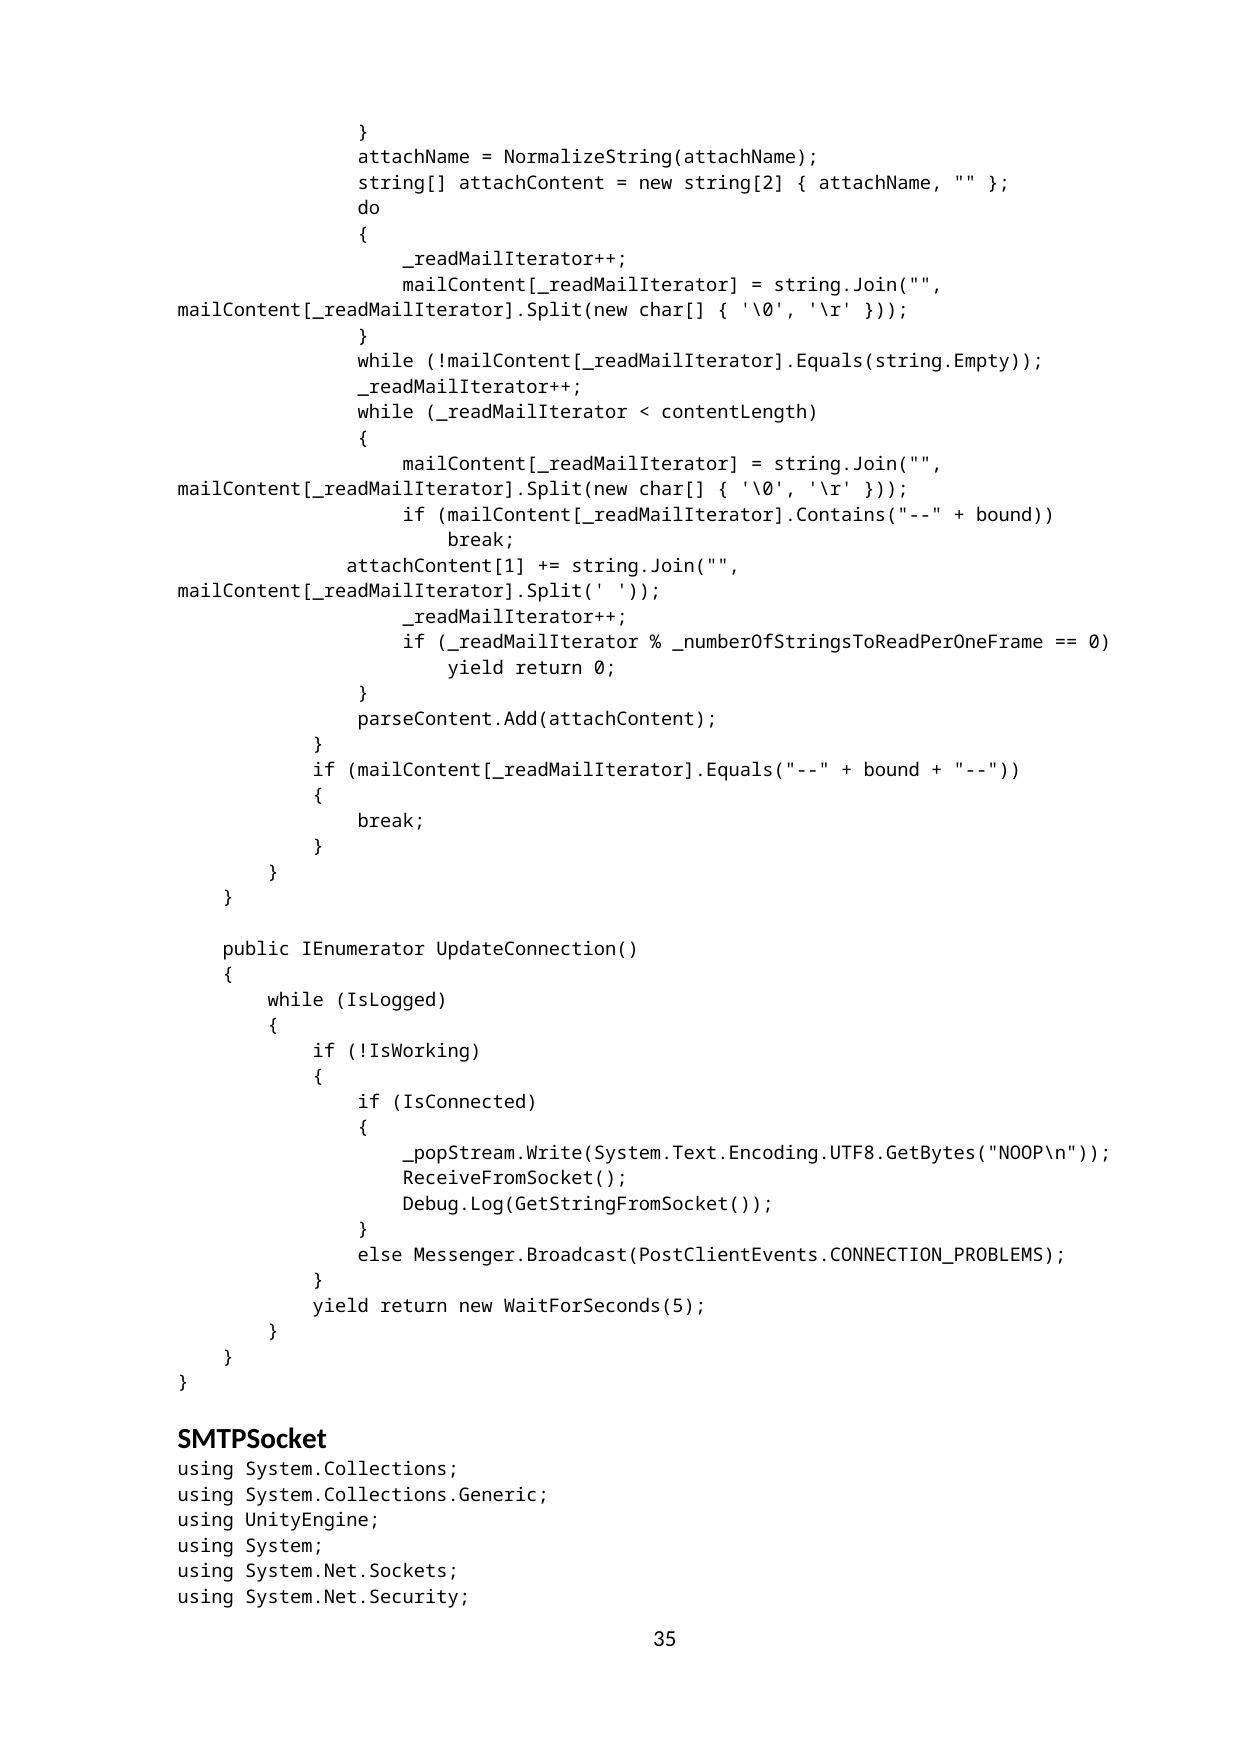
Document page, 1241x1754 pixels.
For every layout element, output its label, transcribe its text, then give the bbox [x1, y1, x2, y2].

text attachContent[1] += string.Join("", mailContent[_readMailIterator].Split(' ')); [177, 552, 1152, 603]
text if (mailContent[_readMailIterator].Contains("--" + bound)) [177, 501, 1152, 526]
text { [177, 782, 1152, 807]
text { [177, 960, 1152, 986]
text if (_readMailIterator % _numberOfStringsToReadPerOneFrame == 0) [177, 628, 1152, 654]
text attachName = NormalizeString(attachName); [177, 144, 1152, 169]
text while (IsLogged) [177, 986, 1152, 1011]
text using UnityEngine; [177, 1506, 1152, 1532]
text { [177, 1113, 1152, 1139]
text { [177, 424, 1152, 450]
text while (!mailContent[_readMailIterator].Equals(string.Empty)); [177, 348, 1152, 373]
text } [177, 731, 1152, 756]
text ReceiveFromSocket(); [177, 1164, 1152, 1190]
text break; [177, 807, 1152, 833]
text } [177, 679, 1152, 705]
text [177, 271, 1152, 322]
text _readMailIterator++; [177, 246, 1152, 271]
text using System.Net.Sockets; [177, 1557, 1152, 1583]
text } [177, 1216, 1152, 1241]
text parseContent.Add(attachContent); [177, 705, 1152, 731]
text break; [177, 526, 1152, 552]
text { [177, 1011, 1152, 1037]
text while (_readMailIterator < contentLength) [177, 399, 1152, 424]
text using System.Net.Security; [177, 1583, 1152, 1608]
text string[] attachContent = new string[2] { attachName, "" }; [177, 169, 1152, 195]
text _readMailIterator++; [177, 603, 1152, 628]
text if (mailContent[_readMailIterator].Equals("--" + bound + "--")) [177, 756, 1152, 782]
text using System.Collections; [177, 1455, 1152, 1481]
text using System; [177, 1532, 1152, 1557]
text { [177, 220, 1152, 246]
text using System.Collections.Generic; [177, 1481, 1152, 1506]
text } [177, 1318, 1152, 1343]
text _popStream.Write(System.Text.Encoding.UTF8.GetBytes("NOOP\n")); [177, 1139, 1152, 1164]
text } [177, 1343, 1152, 1369]
text public IEnumerator UpdateConnection() [177, 935, 1152, 960]
text do [177, 195, 1152, 220]
text if (!IsWorking) [177, 1037, 1152, 1062]
text } [177, 858, 1152, 884]
text } [177, 884, 1152, 909]
text yield return new WaitForSeconds(5); [177, 1292, 1152, 1318]
text } [177, 1369, 1152, 1394]
text yield return 0; [177, 654, 1152, 679]
text Debug.Log(GetStringFromSocket()); [177, 1190, 1152, 1216]
text } [177, 322, 1152, 348]
text mailContent[_readMailIterator] = string.Join("", mailContent[_readMailIterator].Split(new char[] { '\0', '\r' })); [177, 450, 1152, 501]
text else Messenger.Broadcast(PostClientEvents.CONNECTION_PROBLEMS); [177, 1241, 1152, 1267]
text SMTPSocket [177, 1420, 1152, 1455]
text _readMailIterator++; [177, 373, 1152, 399]
text } [177, 118, 1152, 144]
text if (IsConnected) [177, 1088, 1152, 1113]
text } [177, 1267, 1152, 1292]
text } [177, 833, 1152, 858]
text { [177, 1062, 1152, 1088]
